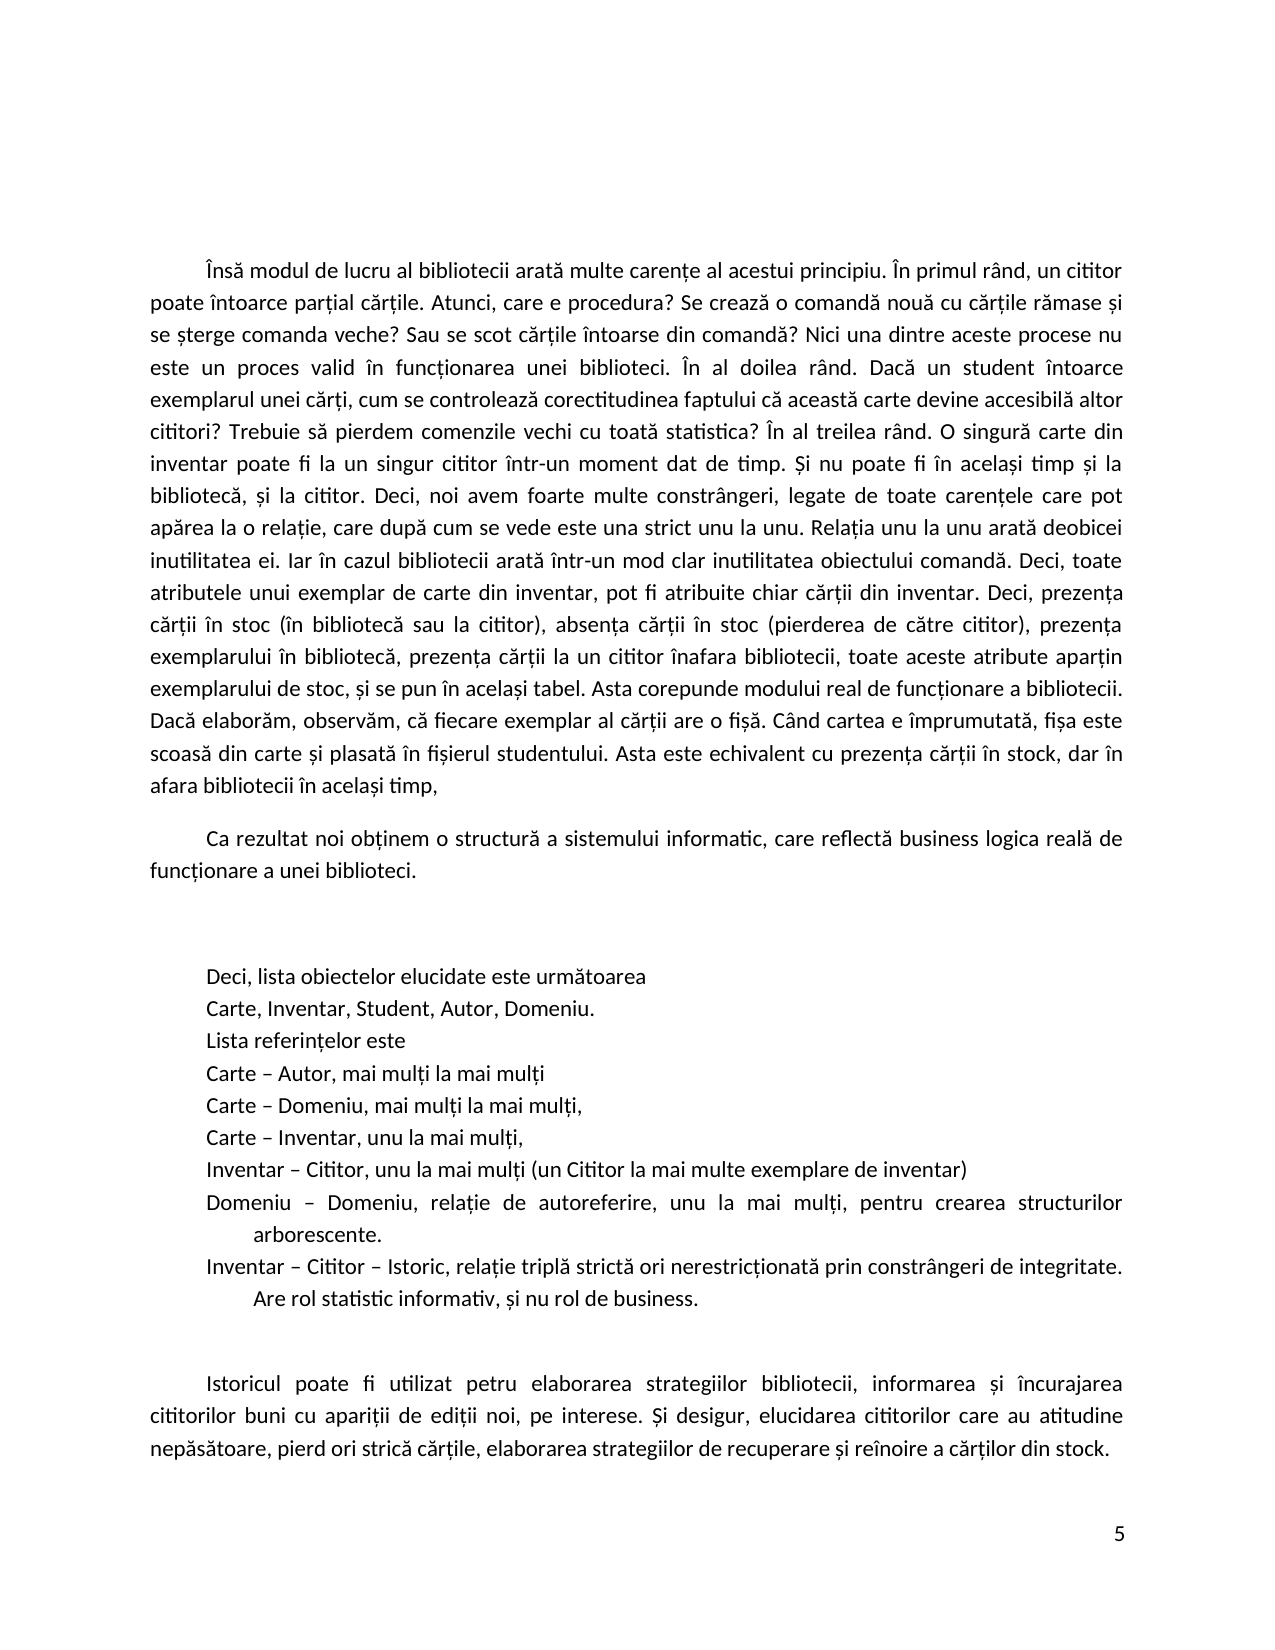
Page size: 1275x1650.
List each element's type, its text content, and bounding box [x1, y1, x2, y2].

text Istoricul poate fi utilizat petru elaborarea strategiilor bibliotecii, informarea și încurajarea cititorilor buni cu apariții de ediții noi, pe interese. Și desigur, elucidarea cititorilor care au atitudine nepăsătoare, pierd ori strică cărțile, elaborarea strategiilor de recuperare și reînoire a cărților din stock. [150, 1369, 1125, 1462]
text Carte – Domeniu, mai mulți la mai mulți, [206, 1091, 1125, 1119]
text Deci, lista obiectelor elucidate este următoarea [206, 962, 1125, 990]
text Domeniu – Domeniu, relație de autoreferire, unu la mai mulți, pentru crearea structurilor arborescente. [206, 1188, 1125, 1248]
text Ca rezultat noi obținem o structură a sistemului informatic, care reflectă business logica reală de funcționare a unei biblioteci. [150, 824, 1125, 884]
text Lista referințelor este [206, 1027, 1125, 1055]
text Carte – Autor, mai mulți la mai mulți [206, 1059, 1125, 1087]
text Carte – Inventar, unu la mai mulți, [206, 1123, 1125, 1151]
text Carte, Inventar, Student, Autor, Domeniu. [206, 994, 1125, 1022]
text Inventar – Cititor, unu la mai mulți (un Cititor la mai multe exemplare de inventar) [206, 1155, 1125, 1183]
text Inventar – Cititor – Istoric, relație triplă strictă ori nerestricționată prin constrângeri de integritate. Are rol statistic informativ, și nu rol de business. [206, 1252, 1125, 1312]
text Însă modul de lucru al bibliotecii arată multe carențe al acestui principiu. În primul rând, un cititor poate întoarce parțial cărțile. Atunci, care e procedura? Se crează o comandă nouă cu cărțile rămase și se șterge comanda veche? Sau se scot cărțile întoarse din comandă? Nici una dintre aceste procese nu este un proces valid în funcționarea unei biblioteci. În al doilea rând. Dacă un student întoarce exemplarul unei cărți, cum se controlează corectitudinea faptului că această carte devine accesibilă altor cititori? Trebuie să pierdem comenzile vechi cu toată statistica? În al treilea rând. O singură carte din inventar poate fi la un singur cititor într-un moment dat de timp. Și nu poate fi în același timp și la bibliotecă, și la cititor. Deci, noi avem foarte multe constrângeri, legate de toate carențele care pot apărea la o relație, care după cum se vede este una strict unu la unu. Relația unu la unu arată deobicei inutilitatea ei. Iar în cazul bibliotecii arată într-un mod clar inutilitatea obiectului comandă. Deci, toate atributele unui exemplar de carte din inventar, pot fi atribuite chiar cărții din inventar. Deci, prezența cărții în stoc (în bibliotecă sau la cititor), absența cărții în stoc (pierderea de către cititor), prezența exemplarului în bibliotecă, prezența cărții la un cititor înafara bibliotecii, toate aceste atribute aparțin exemplarului de stoc, și se pun în același tabel. Asta corepunde modului real de funcționare a bibliotecii. Dacă elaborăm, observăm, că fiecare exemplar al cărții are o fișă. Când cartea e împrumutată, fișa este scoasă din carte și plasată în fișierul studentului. Asta este echivalent cu prezența cărții în stock, dar în afara bibliotecii în același timp, [150, 256, 1125, 799]
